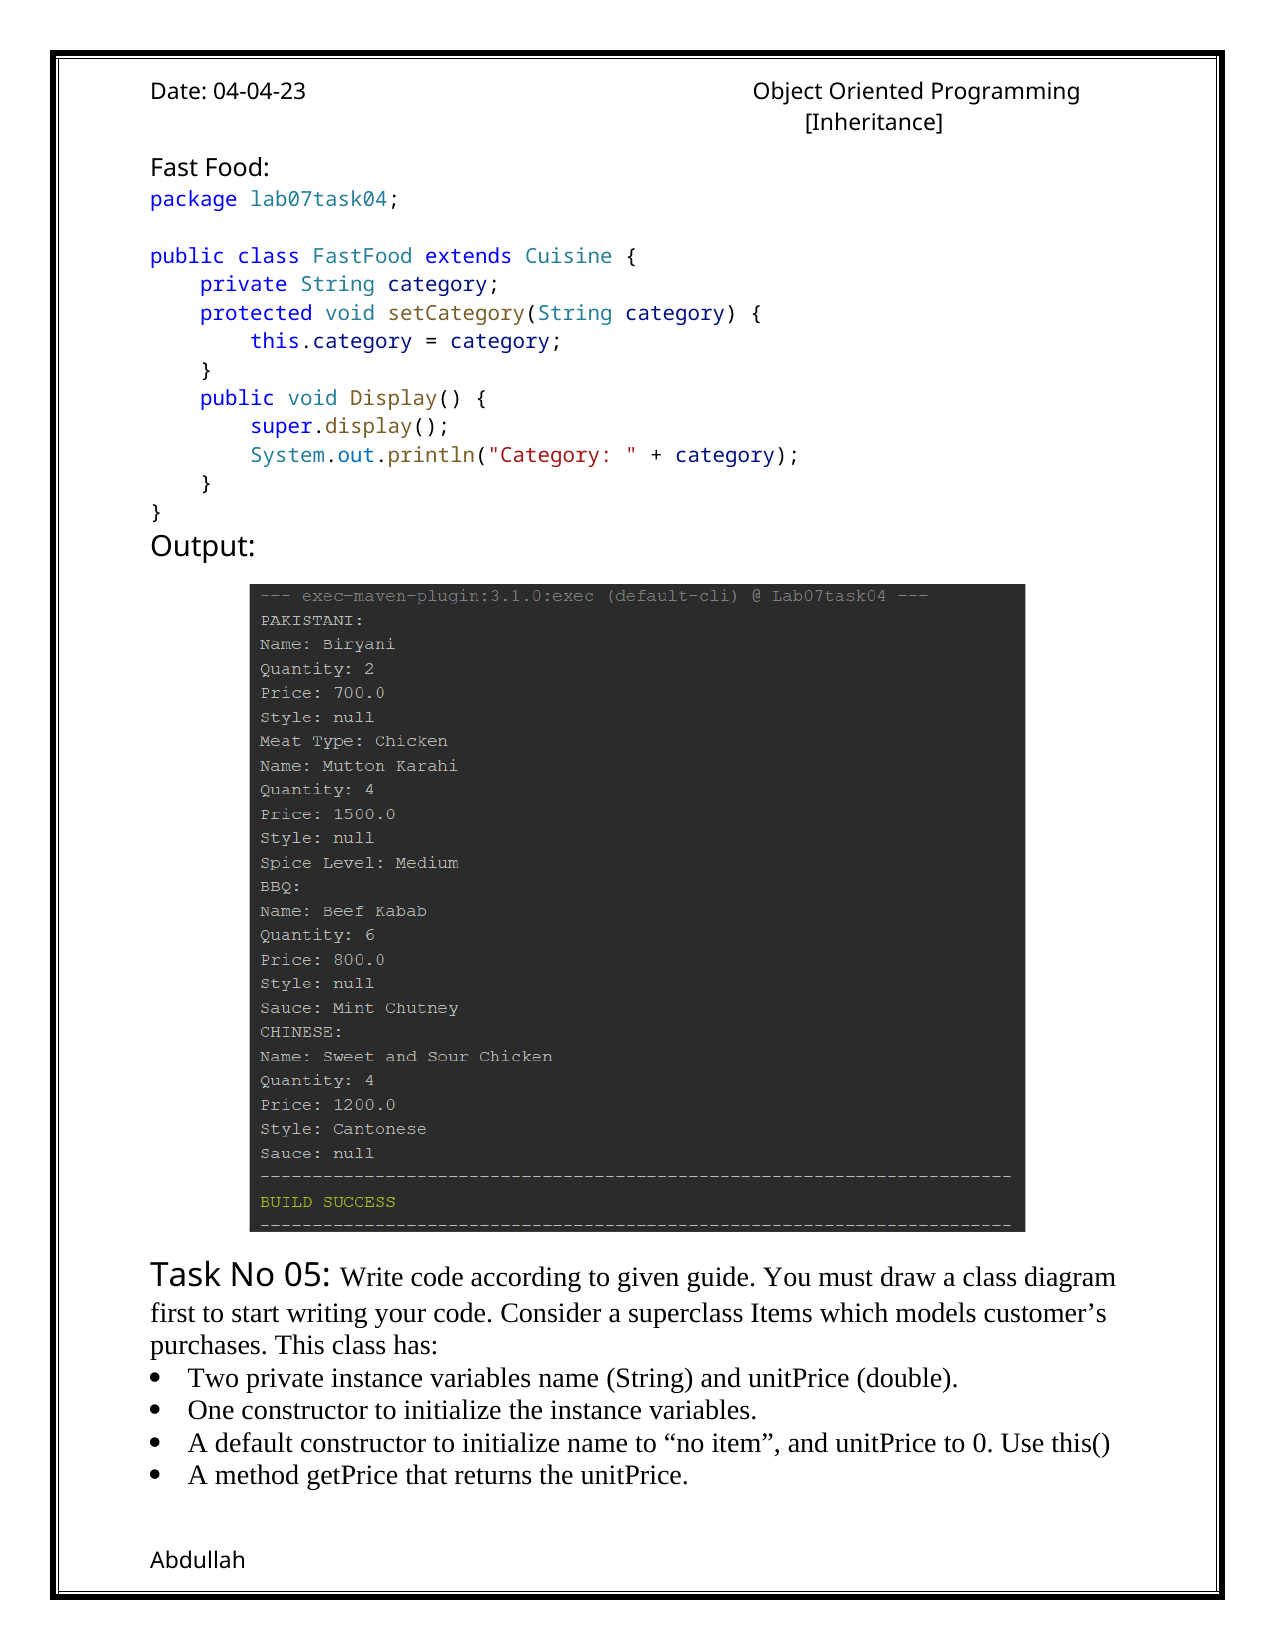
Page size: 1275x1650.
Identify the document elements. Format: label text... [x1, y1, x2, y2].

text System.out.println("Category: " + category); [150, 440, 1125, 468]
text Task No 05: Write code according to given guide. You must draw a class diagram first to start writing your code. Consider a superclass Items which models customer’s purchases. This class has: [150, 1251, 1125, 1361]
text public class FastFood extends Cuisine { [150, 241, 1125, 269]
text protected void setCategory(String category) { [150, 298, 1125, 326]
list A default constructor to initialize name to “no item”, and unitPrice to 0. Use this() [150, 1426, 1125, 1458]
text super.display(); [150, 412, 1125, 440]
text } [150, 497, 1125, 525]
text } [150, 355, 1125, 383]
list Two private instance variables name (String) and unitPrice (double). [150, 1361, 1125, 1393]
text private String category; [150, 269, 1125, 298]
list A method getPrice that returns the unitPrice. [150, 1458, 1125, 1491]
list One constructor to initialize the instance variables. [150, 1393, 1125, 1426]
text } [150, 468, 1125, 497]
picture [249, 584, 1026, 1232]
text package lab07task04; [150, 184, 1125, 212]
text Fast Food: [150, 150, 1125, 184]
text Output: [150, 525, 1125, 565]
text this.category = category; [150, 326, 1125, 355]
text public void Display() { [150, 383, 1125, 412]
